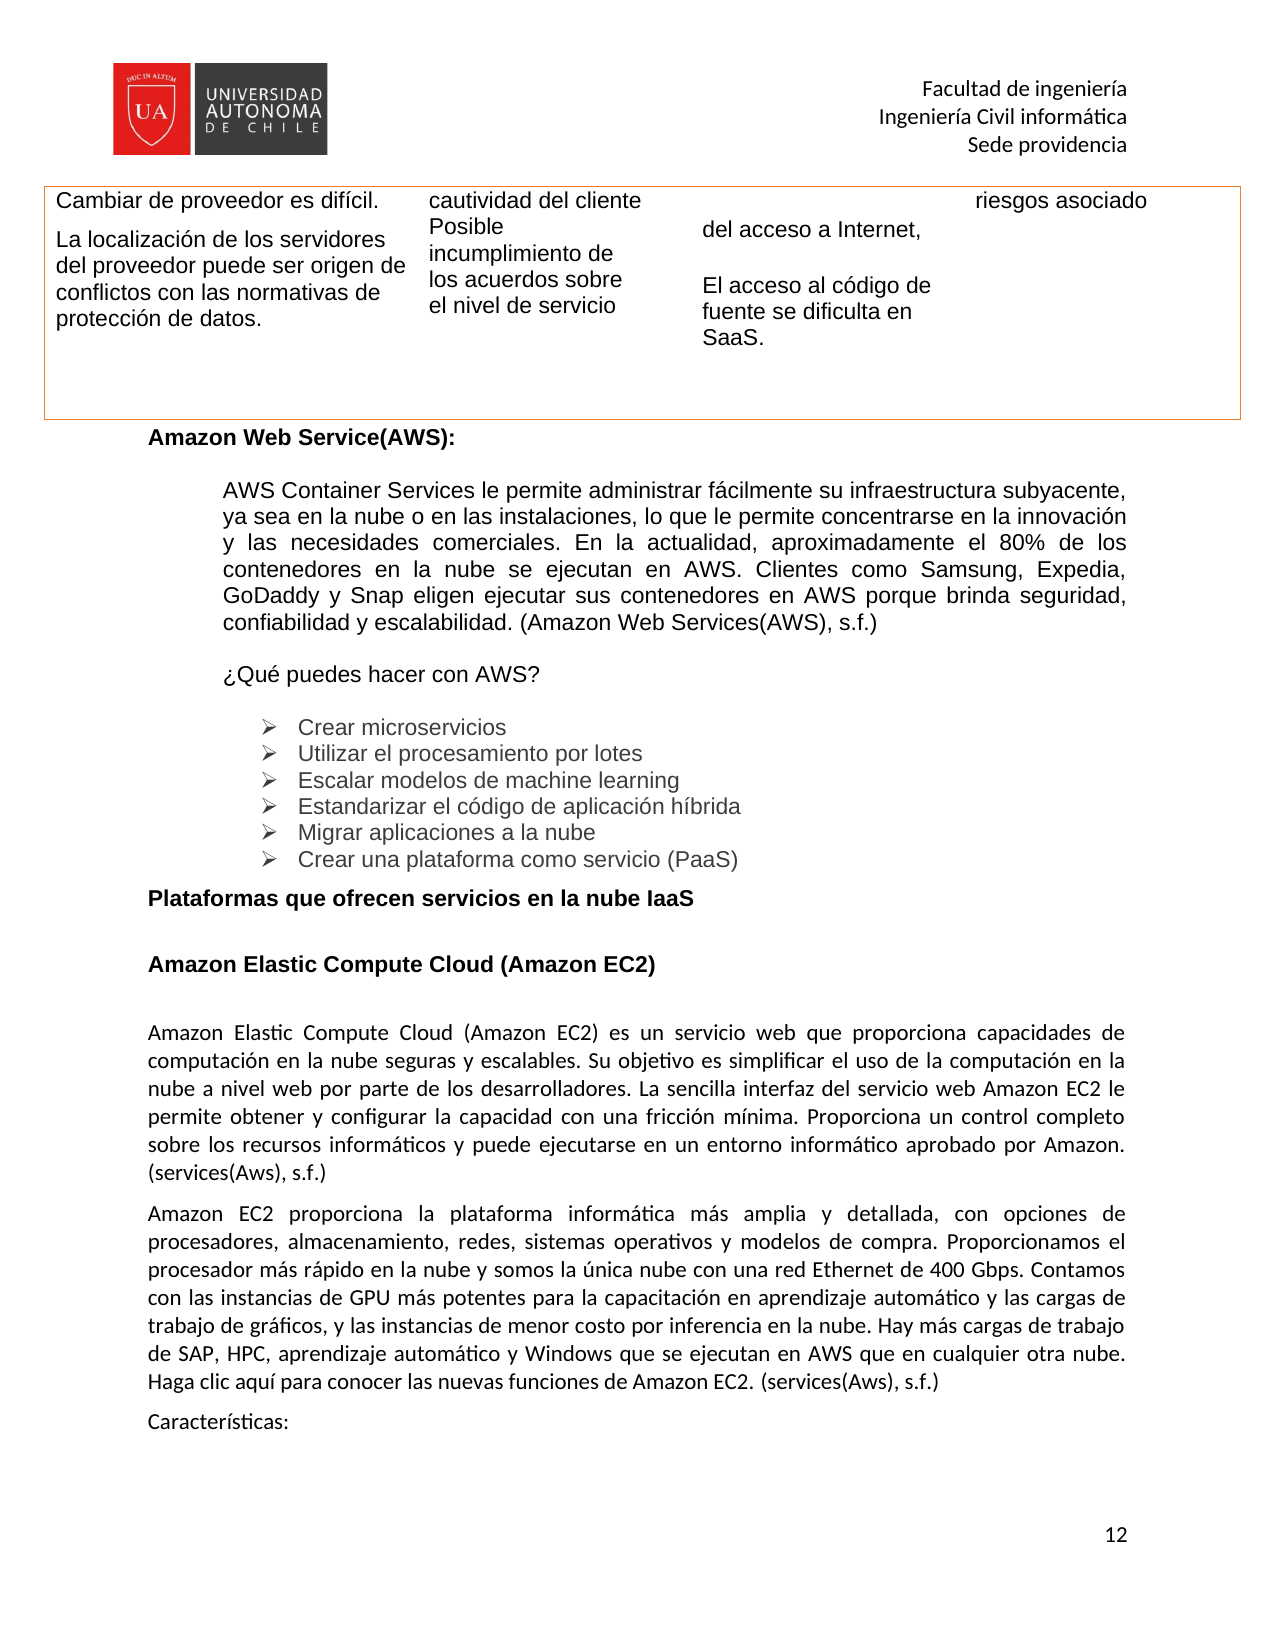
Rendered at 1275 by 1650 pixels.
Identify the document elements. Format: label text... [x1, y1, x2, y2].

text Amazon Elastic Compute Cloud (Amazon EC2) es un servicio web que proporciona capacidades de computación en la nube seguras y escalables. Su objetivo es simplificar el uso de la computación en la nube a nivel web por parte de los desarrolladores. La sencilla interfaz del servicio web Amazon EC2 le permite obtener y configurar la capacidad con una fricción mínima. Proporciona un control completo sobre los recursos informáticos y puede ejecutarse en un entorno informático aprobado por Amazon. [148, 1018, 1127, 1186]
table_cell Las tecnologías disponibles difieren en función del proveedor Guardar los datos del negocio en la nube lleva riesgos asociado [964, 187, 1240, 419]
text Características: [148, 1407, 1127, 1436]
list Crear microservicios [260, 714, 1127, 740]
list AWS Container Services le permite administrar fácilmente su infraestructura subyacente, ya sea en la nube o en las instalaciones, lo que le permite concentrarse en la innovación y las necesidades comerciales. En la actualidad, aproximadamente el 80% de los contenedores en la nube se ejecutan en AWS. Clientes como Samsung, Expedia, GoDaddy y Snap eligen ejecutar sus contenedores en AWS porque brinda seguridad, confiabilidad y escalabilidad. [223, 477, 1127, 635]
subtitle Plataformas que ofrecen servicios en la nube IaaS [148, 884, 1127, 911]
subtitle Amazon Web Service(AWS): [148, 424, 1127, 450]
subtitle Amazon Elastic Compute Cloud (Amazon EC2) [148, 951, 1127, 978]
list Escalar modelos de machine learning [260, 767, 1127, 793]
list ¿Qué puedes hacer con AWS? [223, 661, 1127, 687]
list Utilizar el procesamiento por lotes [260, 740, 1127, 767]
list Estandarizar el código de aplicación híbrida [260, 793, 1127, 819]
picture [113, 63, 328, 155]
list Migrar aplicaciones a la nube [260, 819, 1127, 846]
text Amazon EC2 proporciona la plataforma informática más amplia y detallada, con opciones de procesadores, almacenamiento, redes, sistemas operativos y modelos de compra. Proporcionamos el procesador más rápido en la nube y somos la única nube con una red Ethernet de 400 Gbps. Contamos con las instancias de GPU más potentes para la capacitación en aprendizaje automático y las cargas de trabajo de gráficos, y las instancias de menor costo por inferencia en la nube. Hay más cargas de trabajo de SAP, HPC, aprendizaje automático y Windows que se ejecutan en AWS que en cualquier otra nube. Haga clic aquí para conocer las nuevas funciones de Amazon EC2. [148, 1199, 1127, 1395]
list Crear una plataforma como servicio (PaaS) [260, 846, 1127, 872]
